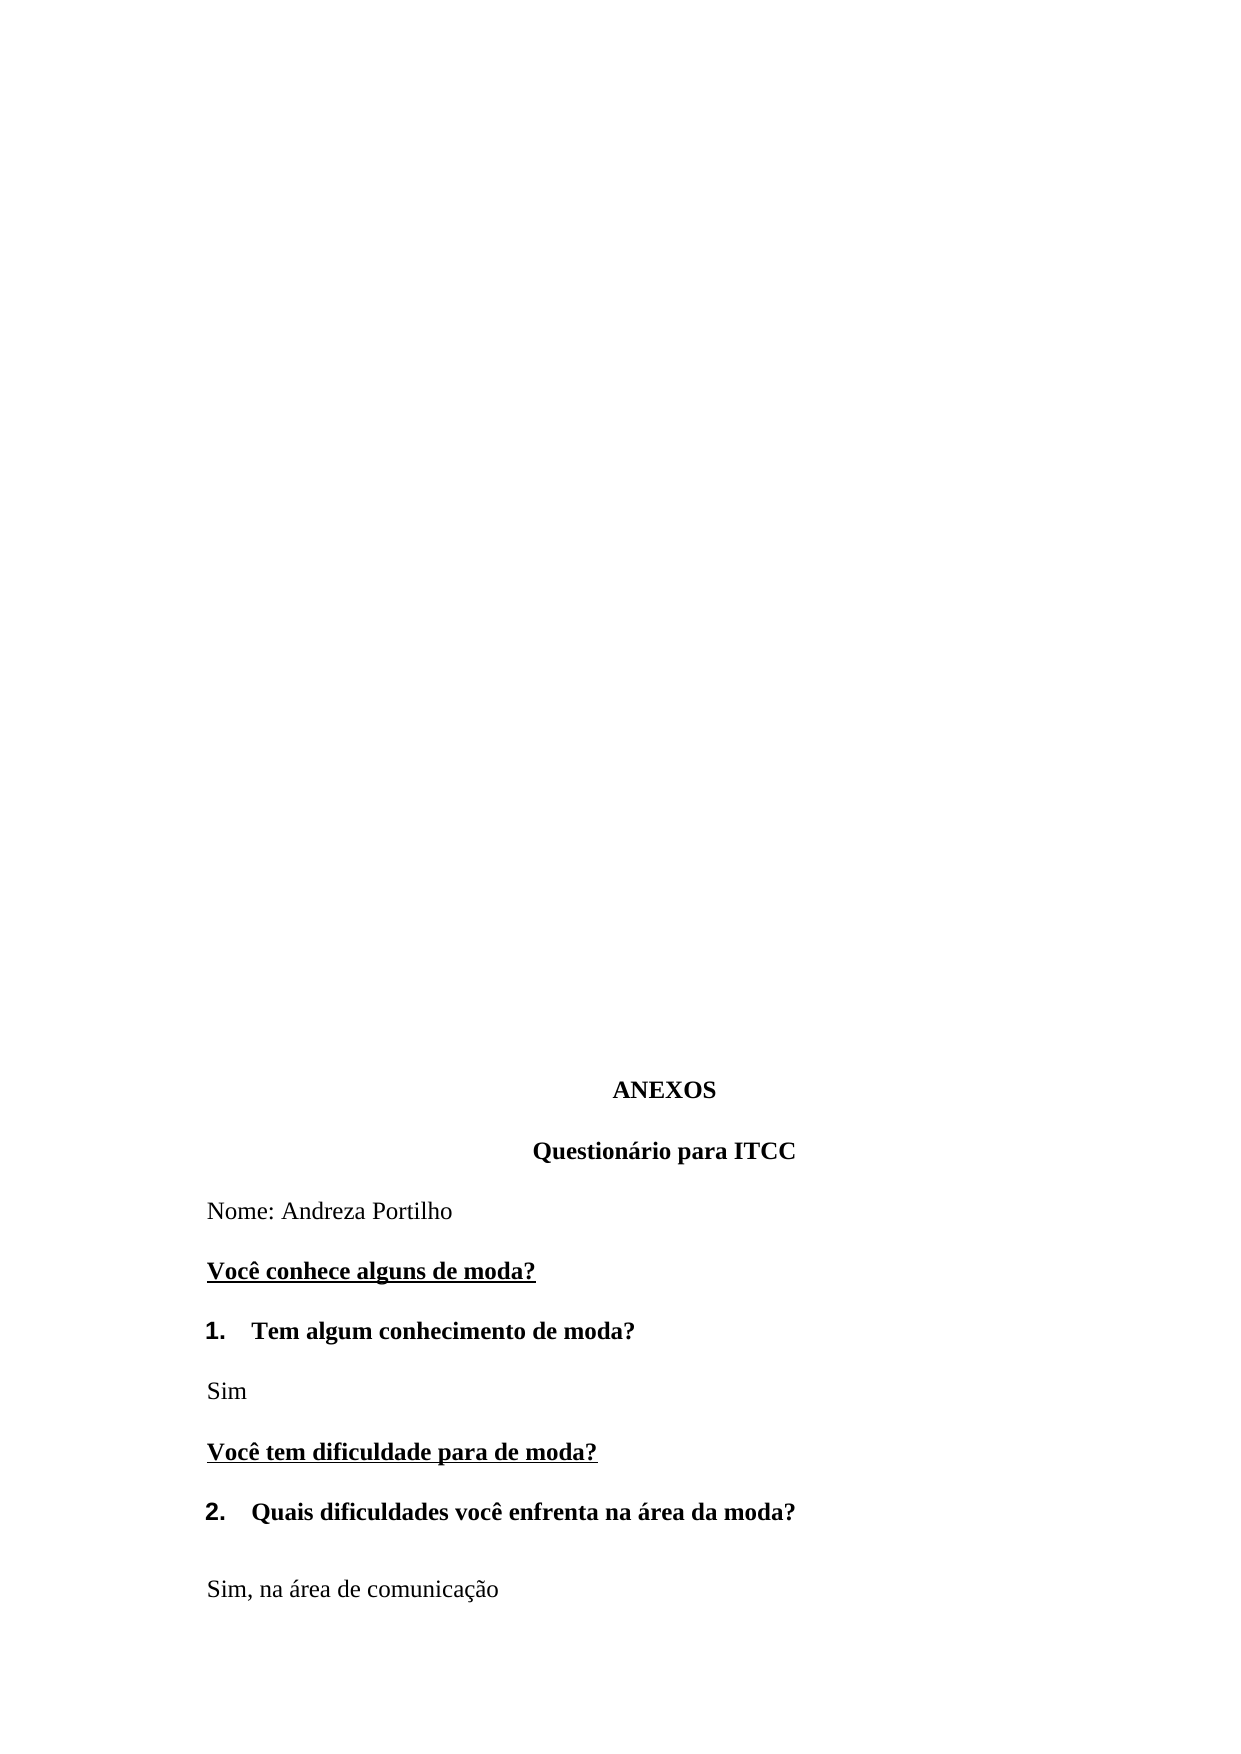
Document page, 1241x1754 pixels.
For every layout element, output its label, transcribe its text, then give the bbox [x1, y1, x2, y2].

text Você conhece alguns de moda? [177, 1256, 1122, 1285]
text ANEXOS [177, 1076, 1122, 1104]
text Sim [177, 1376, 1122, 1405]
list Quais dificuldades você enfrenta na área da moda? [177, 1497, 1122, 1526]
text Você tem dificuldade para de moda? [177, 1437, 1122, 1465]
text Sim, na área de comunicação [177, 1574, 1122, 1602]
text Nome: Andreza Portilho [177, 1196, 1122, 1225]
text Questionário para ITCC [177, 1136, 1122, 1164]
list Tem algum conhecimento de moda? [177, 1316, 1122, 1345]
